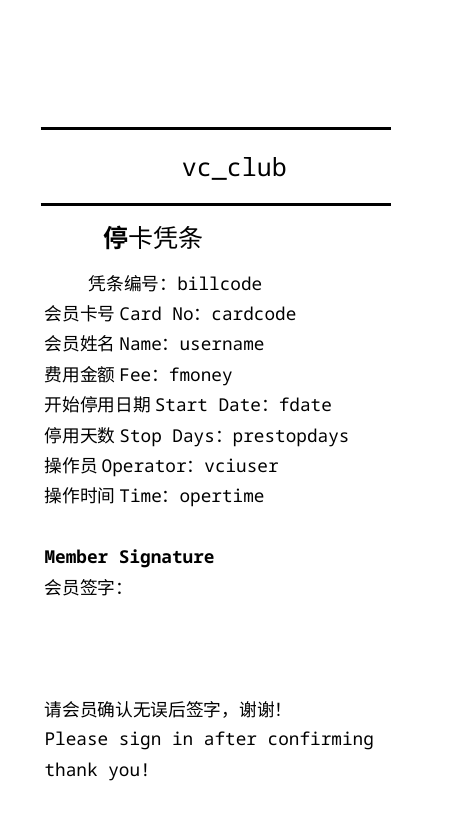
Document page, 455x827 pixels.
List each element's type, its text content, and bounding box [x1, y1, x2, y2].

text Member Signature [44, 541, 387, 571]
text 会员姓名 Name：username [44, 328, 387, 358]
text 开始停用日期 Start Date：fdate [44, 389, 387, 419]
text 停卡凭条 [103, 206, 387, 267]
text 请会员确认无误后签字，谢谢！ [44, 693, 387, 723]
text 凭条编号：billcode [88, 267, 387, 298]
text 停用天数 Stop Days：prestopdays [44, 419, 387, 450]
text 费用金额 Fee：fmoney [44, 358, 387, 389]
text 操作时间 Time：opertime [44, 480, 387, 511]
table_header vc_club [41, 130, 391, 203]
text 操作员 Operator：vciuser [44, 450, 387, 480]
text 会员卡号 Card No：cardcode [44, 298, 387, 328]
text Please sign in after confirming [44, 723, 387, 754]
text 会员签字： [44, 571, 387, 602]
text thank you! [44, 754, 387, 784]
